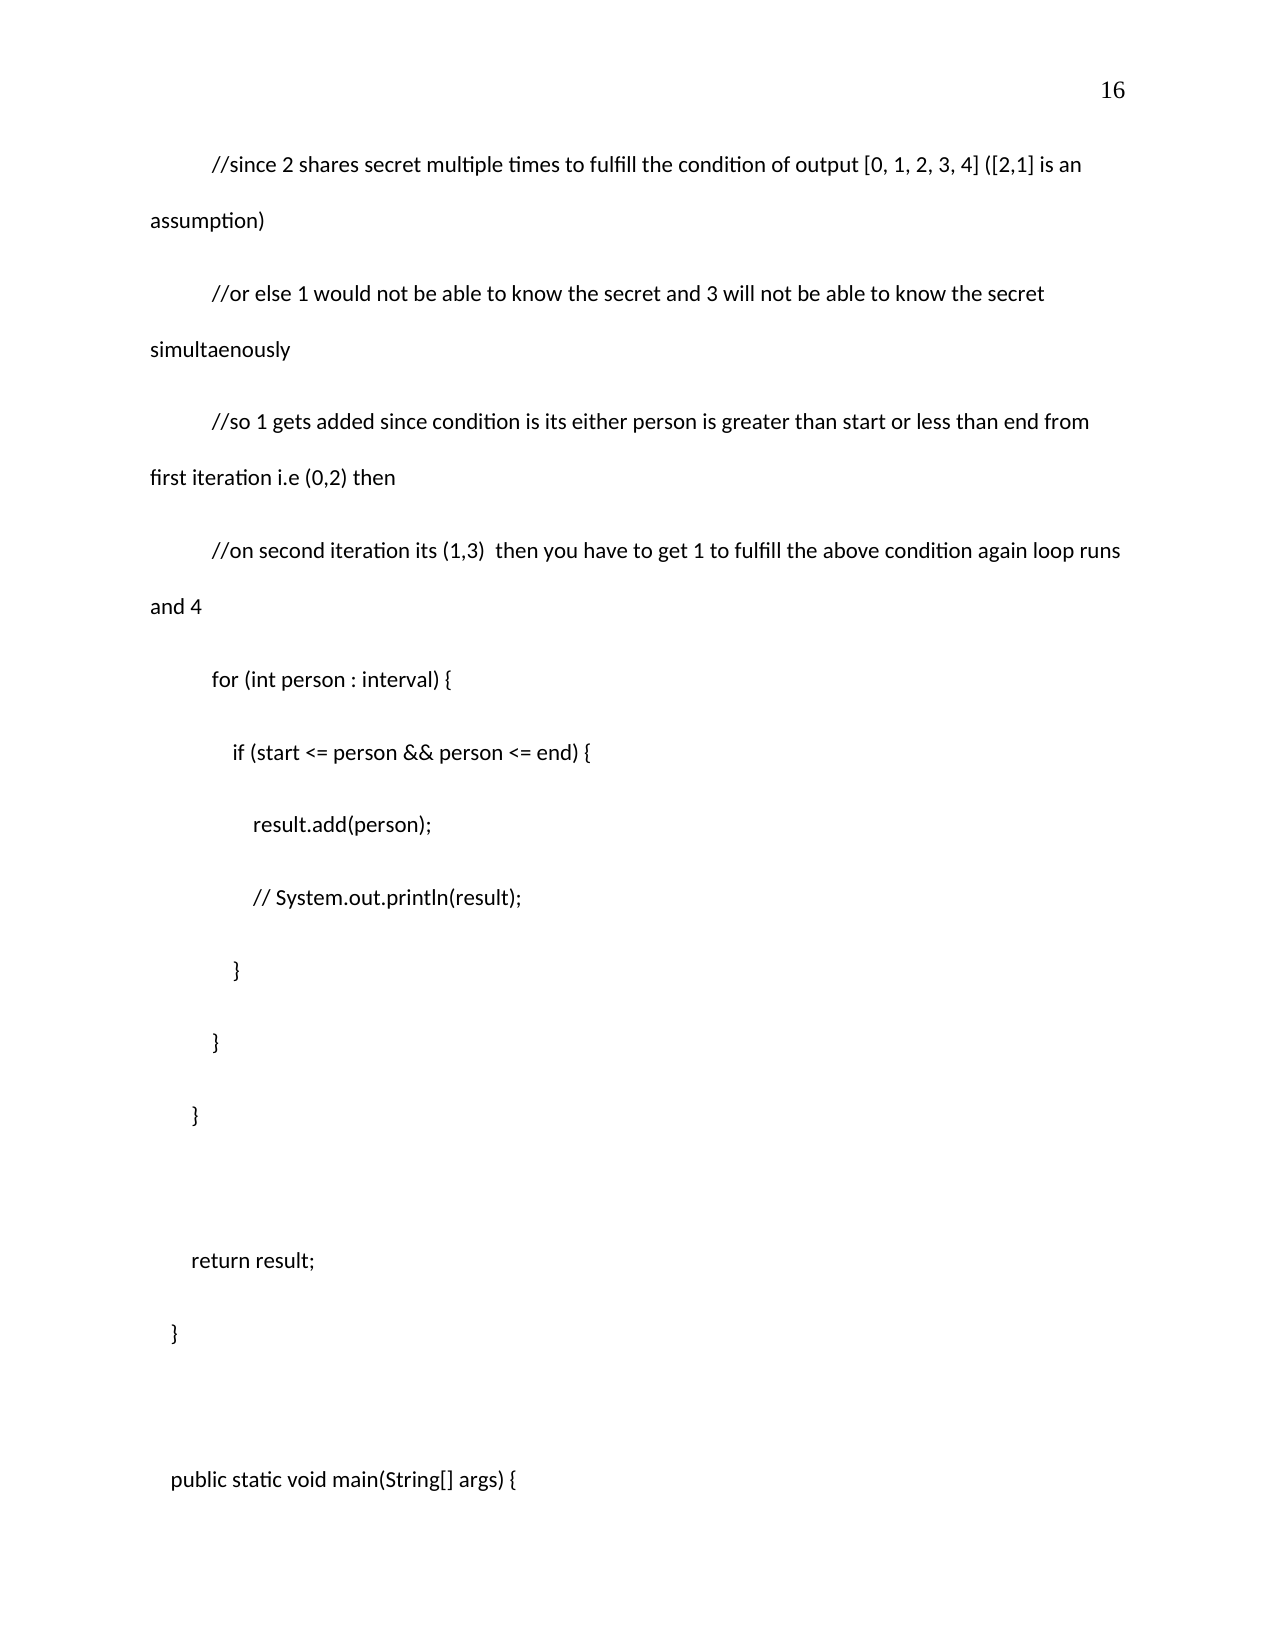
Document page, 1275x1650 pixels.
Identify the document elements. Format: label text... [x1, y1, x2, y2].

text //since 2 shares secret multiple times to fulfill the condition of output [0, 1, 2, 3, 4] ([2,1] is an assumption) [150, 150, 1125, 234]
text if (start <= person && person <= end) { [150, 738, 1125, 766]
text //so 1 gets added since condition is its either person is greater than start or less than end from first iteration i.e (0,2) then [150, 407, 1125, 492]
text } [150, 1101, 1125, 1129]
text for (int person : interval) { [150, 665, 1125, 693]
text } [150, 1319, 1125, 1347]
text public static void main(String[] args) { [150, 1465, 1125, 1493]
text } [150, 1028, 1125, 1057]
text } [150, 956, 1125, 984]
text //on second iteration its (1,3) then you have to get 1 to fulfill the above condition again loop runs and 4 [150, 536, 1125, 620]
text result.add(person); [150, 810, 1125, 838]
text //or else 1 would not be able to know the secret and 3 will not be able to know the secret simultaenously [150, 279, 1125, 363]
text return result; [150, 1247, 1125, 1275]
text // System.out.println(result); [150, 883, 1125, 911]
